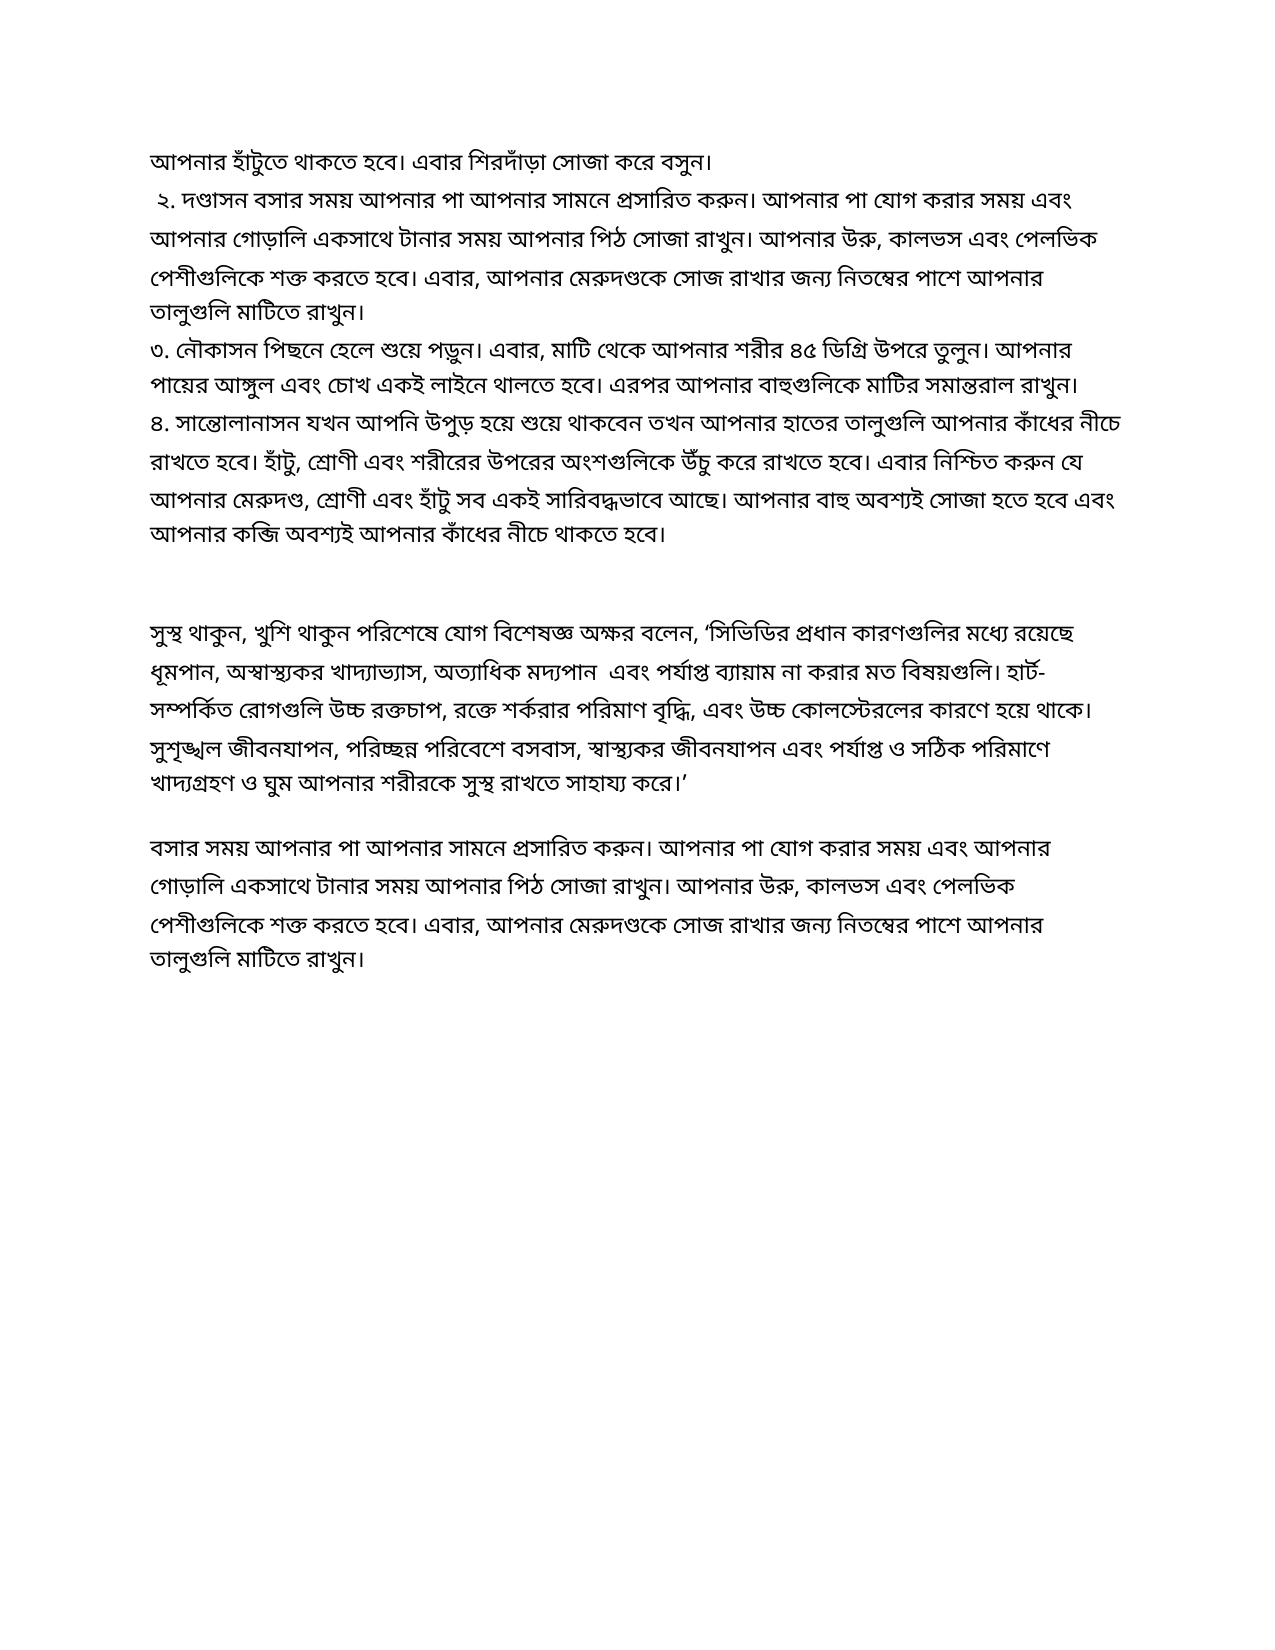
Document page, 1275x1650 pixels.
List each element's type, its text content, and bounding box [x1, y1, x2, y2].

text বসার সময় আপনার পা আপনার সামনে প্রসারিত করুন। আপনার পা যোগ করার সময় এবং আপনার গোড়ালি একসাথে টানার সময় আপনার পিঠ সোজা রাখুন। আপনার উরু, কালভস এবং পেলভিক পেশীগুলিকে শক্ত করতে হবে। এবার, আপনার মেরুদণ্ডকে সোজ রাখার জন্য নিতম্বের পাশে আপনার তালুগুলি মাটিতে রাখুন। [150, 836, 1125, 977]
text ৩. নৌকাসন পিছনে হেলে শুয়ে পড়ুন। এবার, মাটি থেকে আপনার শরীর ৪৫ ডিগ্রি উপরে তুলুন। আপনার পায়ের আঙ্গুল এবং চোখ একই লাইনে থালতে হবে। এরপর আপনার বাহুগুলিকে মাটির সমান্তরাল রাখুন। [150, 334, 1125, 402]
text ২. দণ্ডাসন বসার সময় আপনার পা আপনার সামনে প্রসারিত করুন। আপনার পা যোগ করার সময় এবং আপনার গোড়ালি একসাথে টানার সময় আপনার পিঠ সোজা রাখুন। আপনার উরু, কালভস এবং পেলভিক পেশীগুলিকে শক্ত করতে হবে। এবার, আপনার মেরুদণ্ডকে সোজ রাখার জন্য নিতম্বের পাশে আপনার তালুগুলি মাটিতে রাখুন। [150, 184, 1125, 330]
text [150, 150, 1125, 180]
text ৪. সান্তোলানাসন যখন আপনি উপুড় হয়ে শুয়ে থাকবেন তখন আপনার হাতের তালুগুলি আপনার কাঁধের নীচে রাখতে হবে। হাঁটু, শ্রোণী এবং শরীরের উপরের অংশগুলিকে উঁচু করে রাখতে হবে। এবার নিশ্চিত করুন যে আপনার মেরুদণ্ড, শ্রোণী এবং হাঁটু সব একই সারিবদ্ধভাবে আছে। আপনার বাহু অবশ্যই সোজা হতে হবে এবং আপনার কব্জি অবশ্যই আপনার কাঁধের নীচে থাকতে হবে। [150, 407, 1125, 552]
text সুস্থ থাকুন, খুশি থাকুন পরিশেষে যোগ বিশেষজ্ঞ অক্ষর বলেন, ‘সিভিডির প্রধান কারণগুলির মধ্যে রয়েছে ধূমপান, অস্বাস্থ্যকর খাদ্যাভ্যাস, অত্যাধিক মদ্যপান এবং পর্যাপ্ত ব্যায়াম না করার মত বিষয়গুলি। হার্ট-সম্পর্কিত রোগগুলি উচ্চ রক্তচাপ, রক্তে শর্করার পরিমাণ বৃদ্ধি, এবং উচ্চ কোলস্টেরলের কারণে হয়ে থাকে। সুশৃঙ্খল জীবনযাপন, পরিচ্ছন্ন পরিবেশে বসবাস, স্বাস্থ্যকর জীবনযাপন এবং পর্যাপ্ত ও সঠিক পরিমাণে খাদ্যগ্রহণ ও ঘুম আপনার শরীরকে সুস্থ রাখতে সাহায্য করে।’ [150, 617, 1125, 801]
